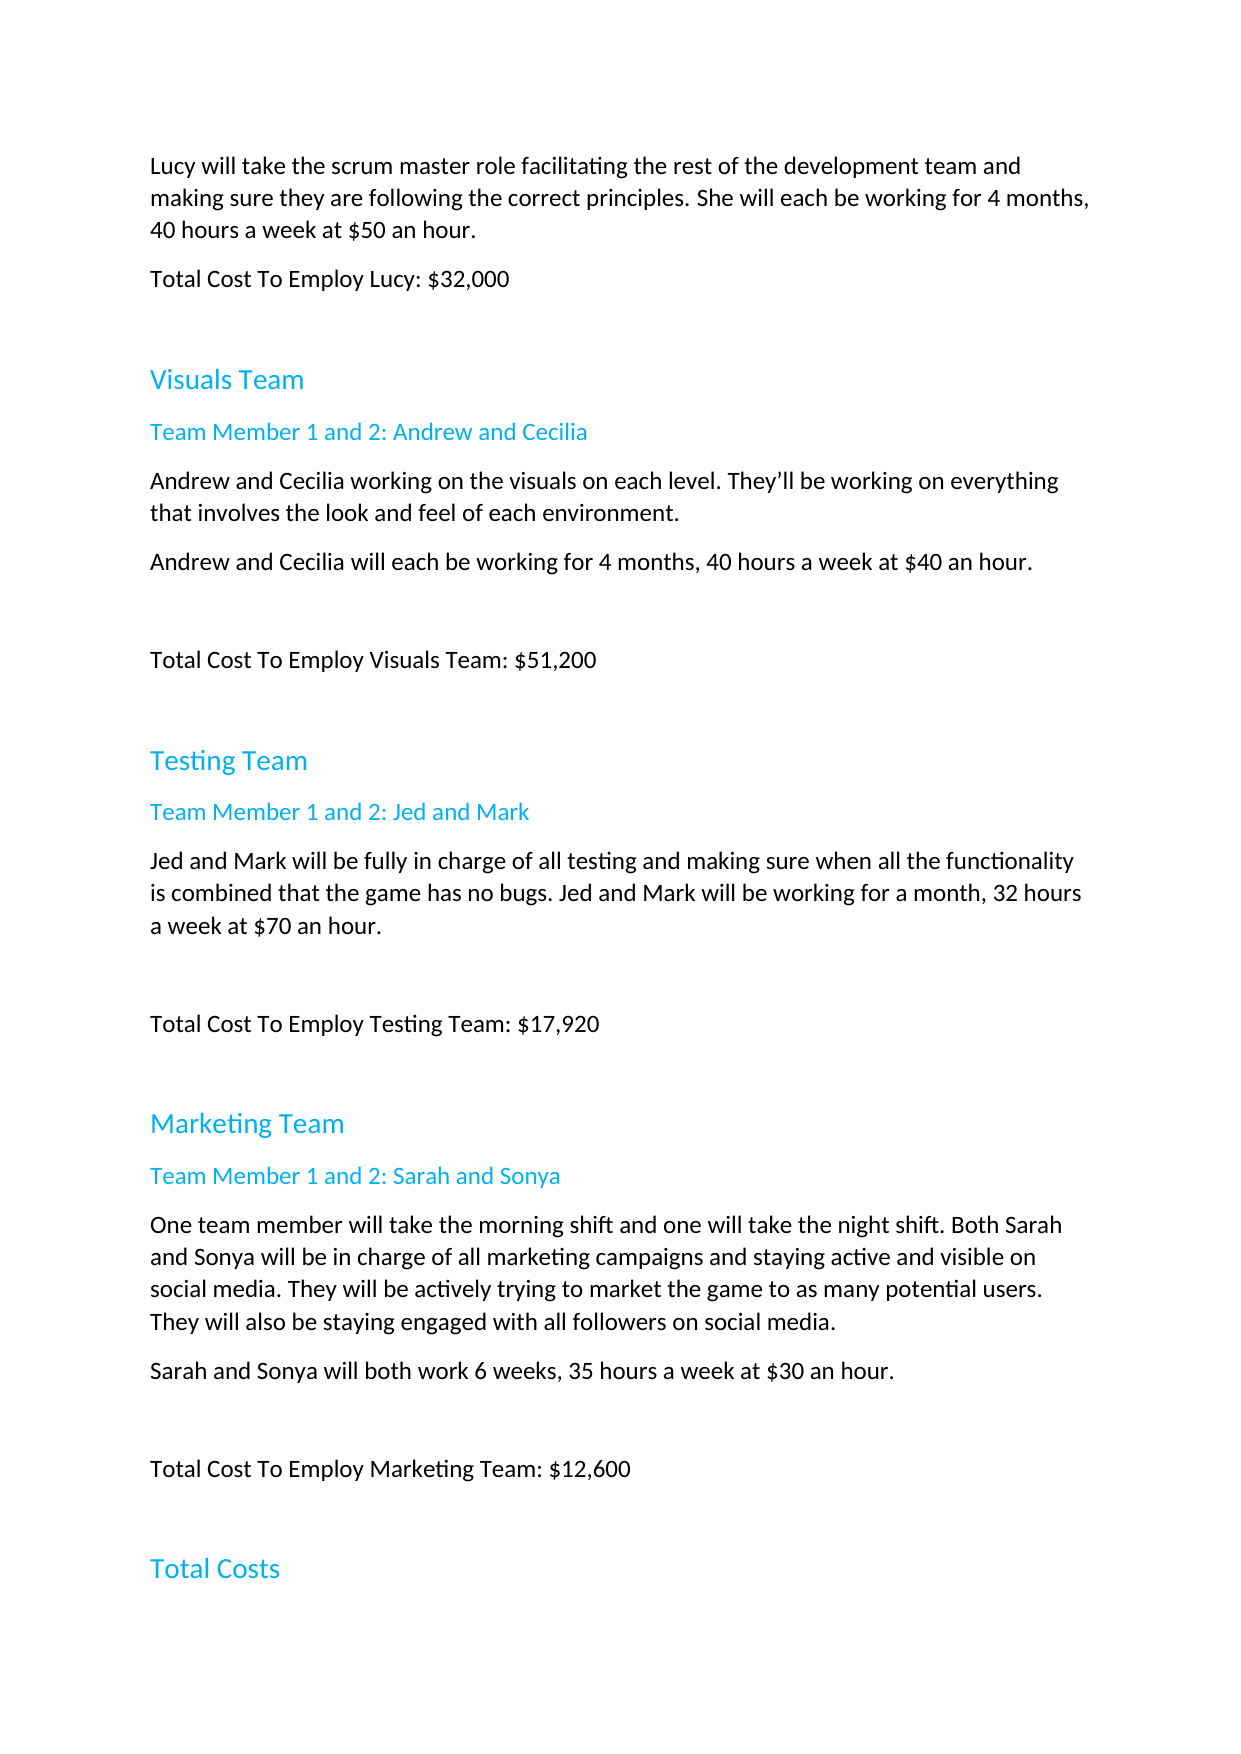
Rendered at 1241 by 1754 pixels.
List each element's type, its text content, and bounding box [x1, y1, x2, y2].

text Total Cost To Employ Lucy: $32,000 [150, 263, 1090, 294]
text Team Member 1 and 2: Sarah and Sonya [150, 1160, 1090, 1191]
text Team Member 1 and 2: Jed and Mark [150, 796, 1090, 827]
text Andrew and Cecilia working on the visuals on each level. They’ll be working on everything that involves the look and feel of each environment. [150, 465, 1090, 528]
text Total Cost To Employ Testing Team: $17,920 [150, 1008, 1090, 1038]
text Team Member 1 and 2: Andrew and Cecilia [150, 416, 1090, 446]
text Total Cost To Employ Marketing Team: $12,600 [150, 1453, 1090, 1483]
text Sarah and Sonya will both work 6 weeks, 35 hours a week at $30 an hour. [150, 1355, 1090, 1385]
text Jed and Mark will be fully in charge of all testing and making sure when all the functionality is combined that the game has no bugs. Jed and Mark will be working for a month, 32 hours a week at $70 an hour. [150, 845, 1090, 940]
text Total Costs [150, 1551, 1090, 1586]
text One team member will take the morning shift and one will take the night shift. Both Sarah and Sonya will be in charge of all marketing campaigns and staying active and visible on social media. They will be actively trying to market the game to as many potential users. They will also be staying engaged with all followers on social media. [150, 1209, 1090, 1336]
text Visuals Team [150, 361, 1090, 397]
text Marketing Team [150, 1106, 1090, 1141]
text Total Cost To Employ Visuals Team: $51,200 [150, 644, 1090, 674]
text Andrew and Cecilia will each be working for 4 months, 40 hours a week at $40 an hour. [150, 546, 1090, 577]
text Lucy will take the scrum master role facilitating the rest of the development team and making sure they are following the correct principles. She will each be working for 4 months, 40 hours a week at $50 an hour. [150, 150, 1090, 245]
text Testing Team [150, 742, 1090, 777]
